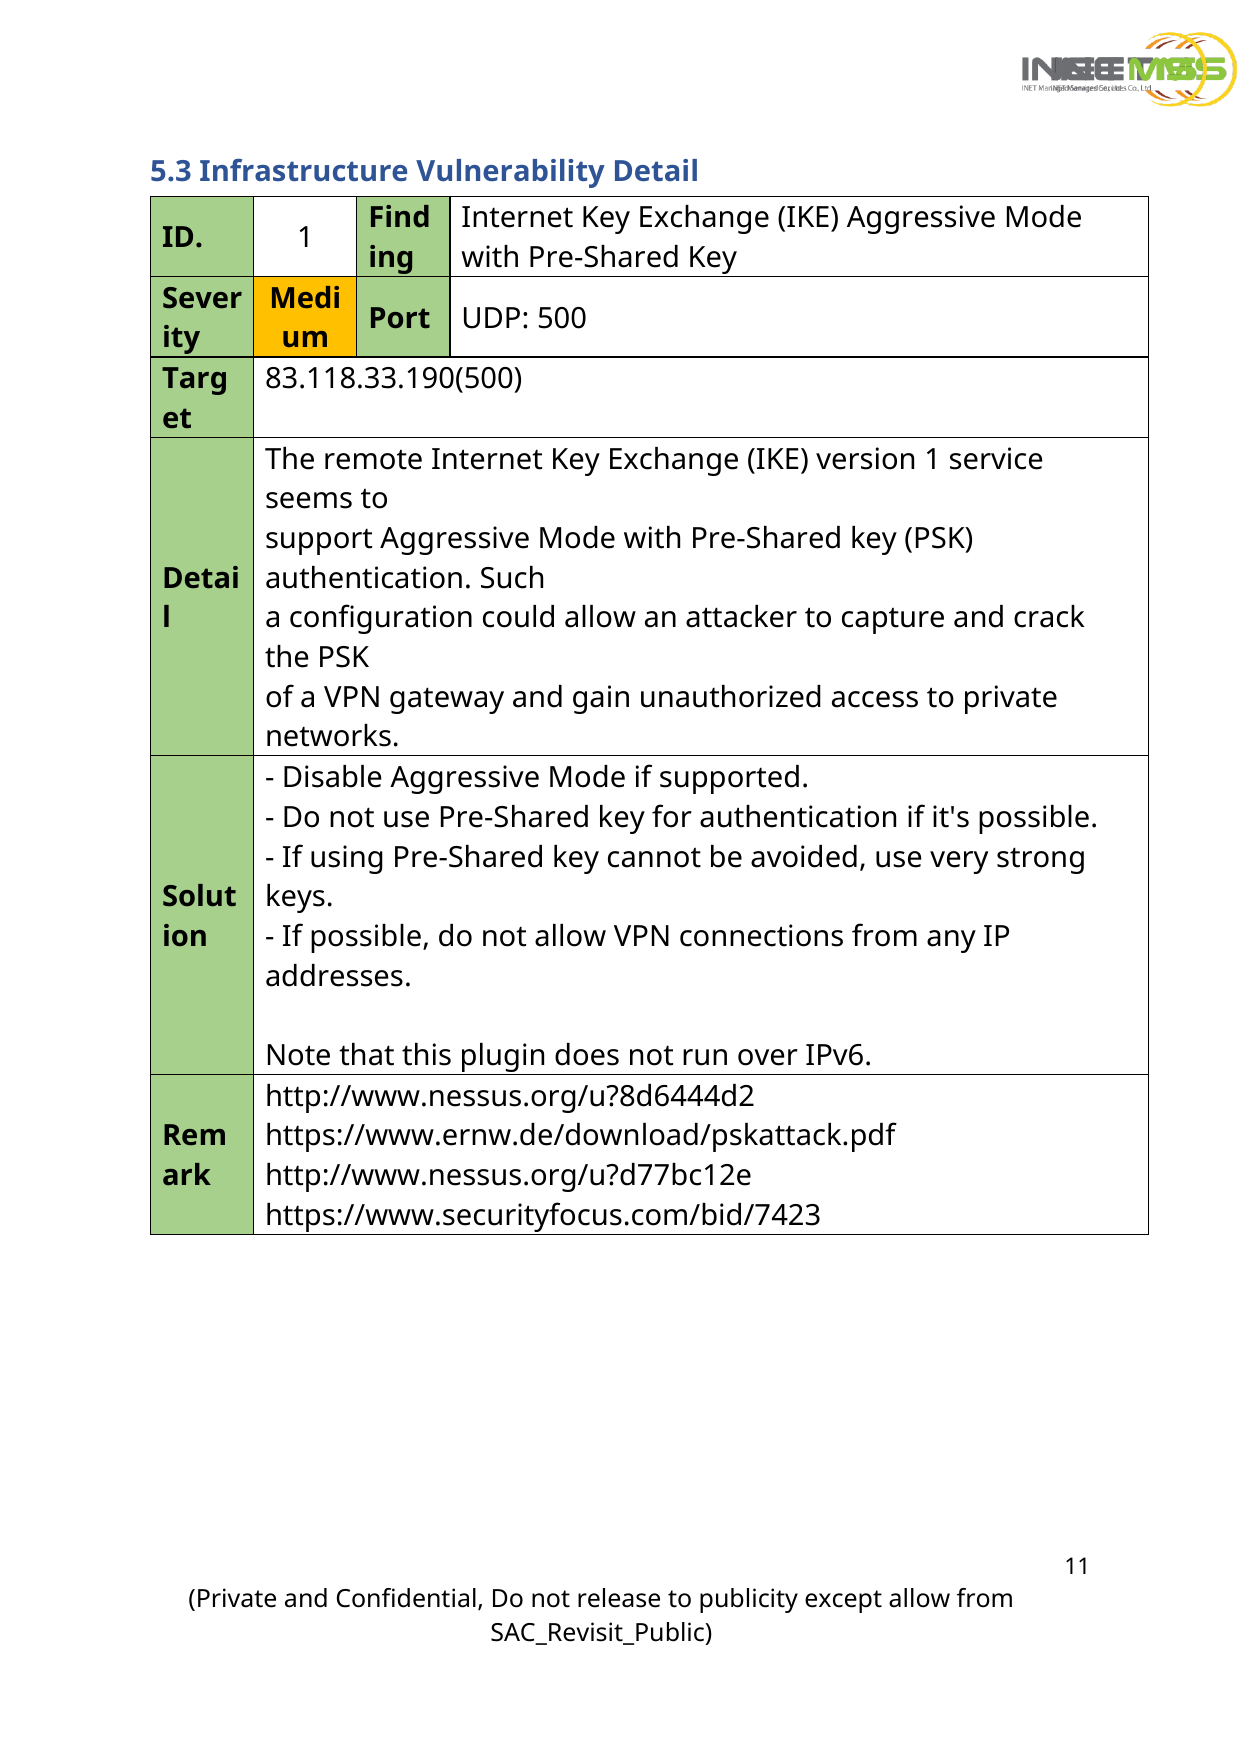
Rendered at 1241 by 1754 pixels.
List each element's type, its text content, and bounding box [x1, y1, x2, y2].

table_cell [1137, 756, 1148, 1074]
table_cell 83.118.33.190(500) [254, 358, 1148, 437]
table_cell http://www.nessus.org/u?8d6444d2 https://www.ernw.de/download/pskattack.pdf http://www.nessus.org/u?d77bc12e https://www.securityfocus.com/bid/7423 [254, 1075, 1148, 1234]
table_cell Solution [151, 756, 253, 1074]
table_header Finding [357, 197, 449, 276]
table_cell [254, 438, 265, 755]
picture [1012, 29, 1241, 114]
table_cell Target [151, 358, 253, 437]
table_cell Medium [254, 277, 356, 356]
table_cell Port [357, 277, 449, 356]
table_header ID. [151, 197, 253, 276]
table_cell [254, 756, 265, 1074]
table_cell Detail [151, 438, 253, 755]
subtitle 5.3 Infrastructure Vulnerability Detail [150, 150, 1090, 190]
table_header 1 [254, 197, 356, 276]
table_cell UDP: 500 [451, 277, 1148, 356]
table_cell Severity [151, 277, 253, 356]
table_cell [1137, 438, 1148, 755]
table_cell Remark [151, 1075, 253, 1234]
table_header Internet Key Exchange (IKE) Aggressive Mode with Pre-Shared Key [451, 197, 1148, 276]
